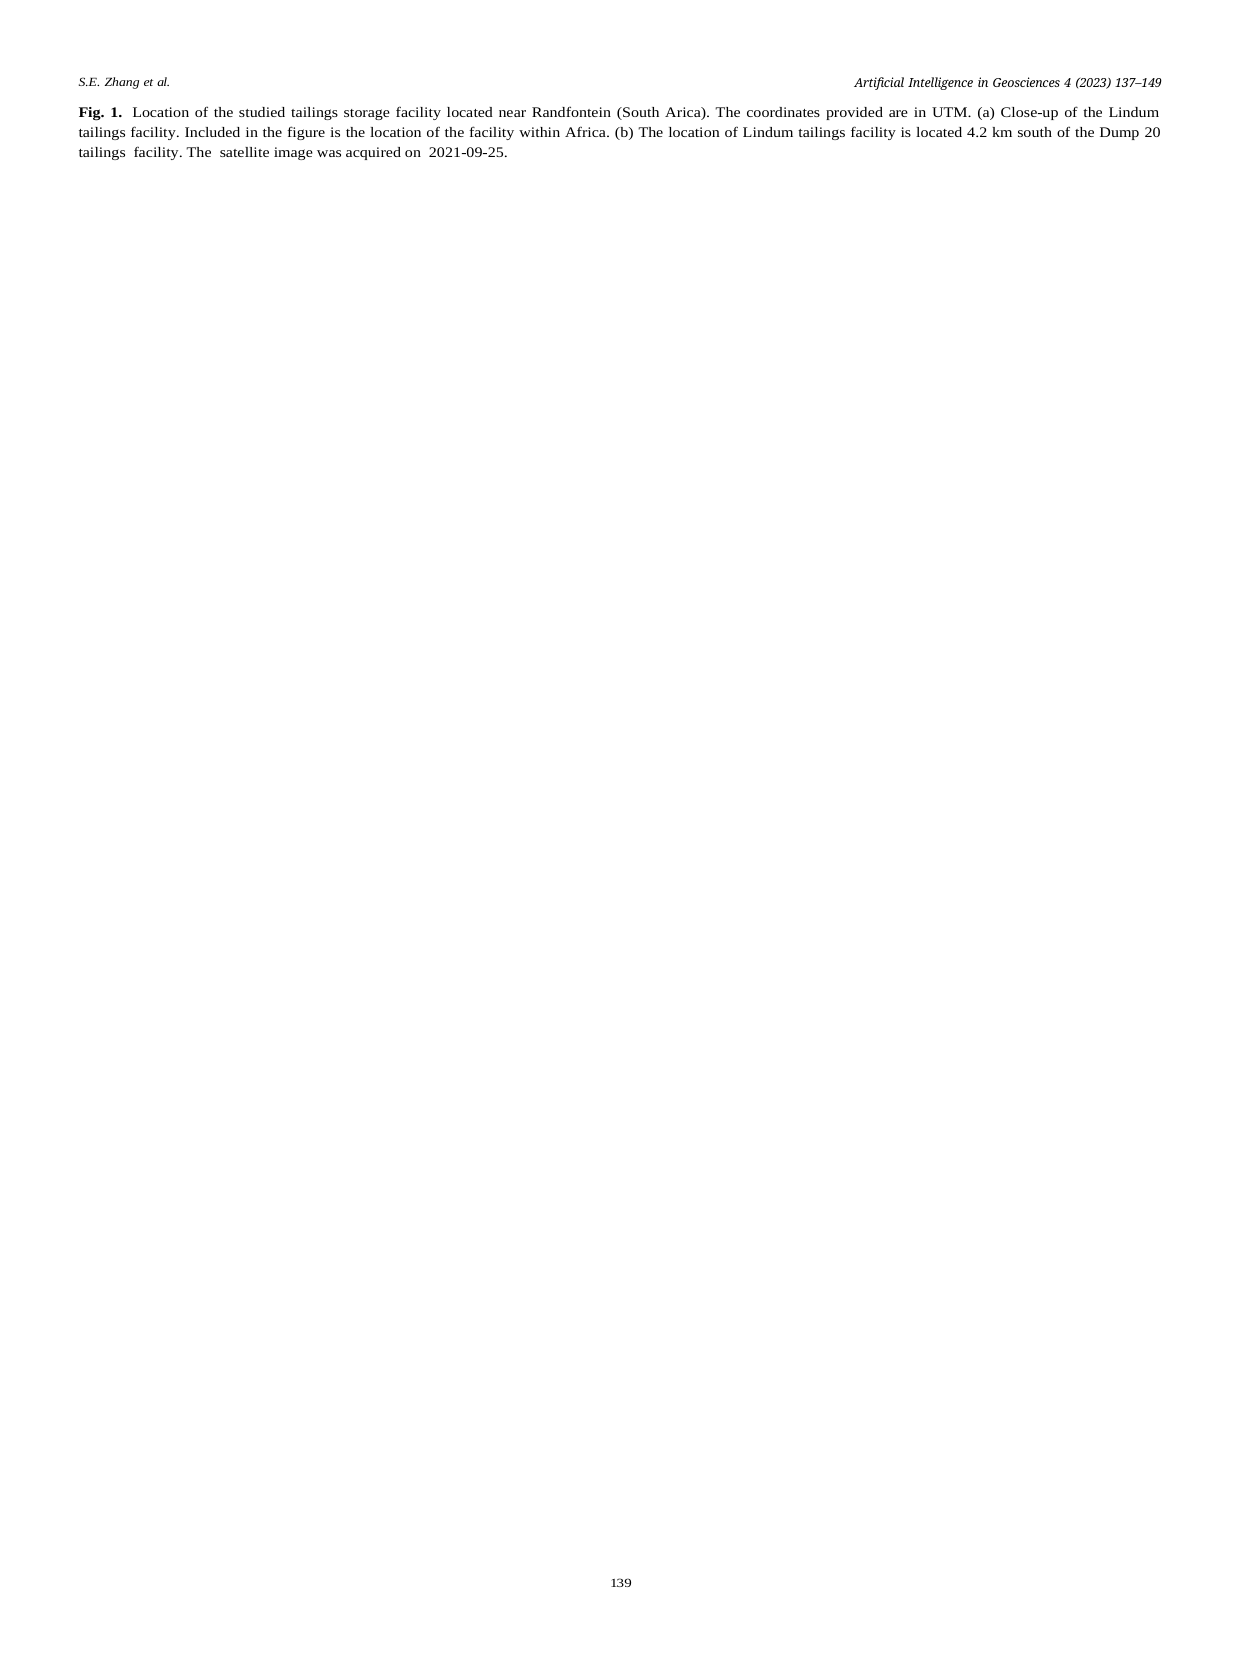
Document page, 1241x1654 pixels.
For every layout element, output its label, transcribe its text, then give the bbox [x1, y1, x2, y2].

text Fig. 1. Location of the studied tailings storage facility located near Randfontein (South Arica). The coordinates provided are in UTM. (a) Close-up of the Lindum tailings facility. Included in the figure is the location of the facility within Africa. (b) The location of Lindum tailings facility is located 4.2 km south of the Dump 20 tailings facility. The satellite image was acquired on 2021-09-25. [78, 104, 1162, 160]
